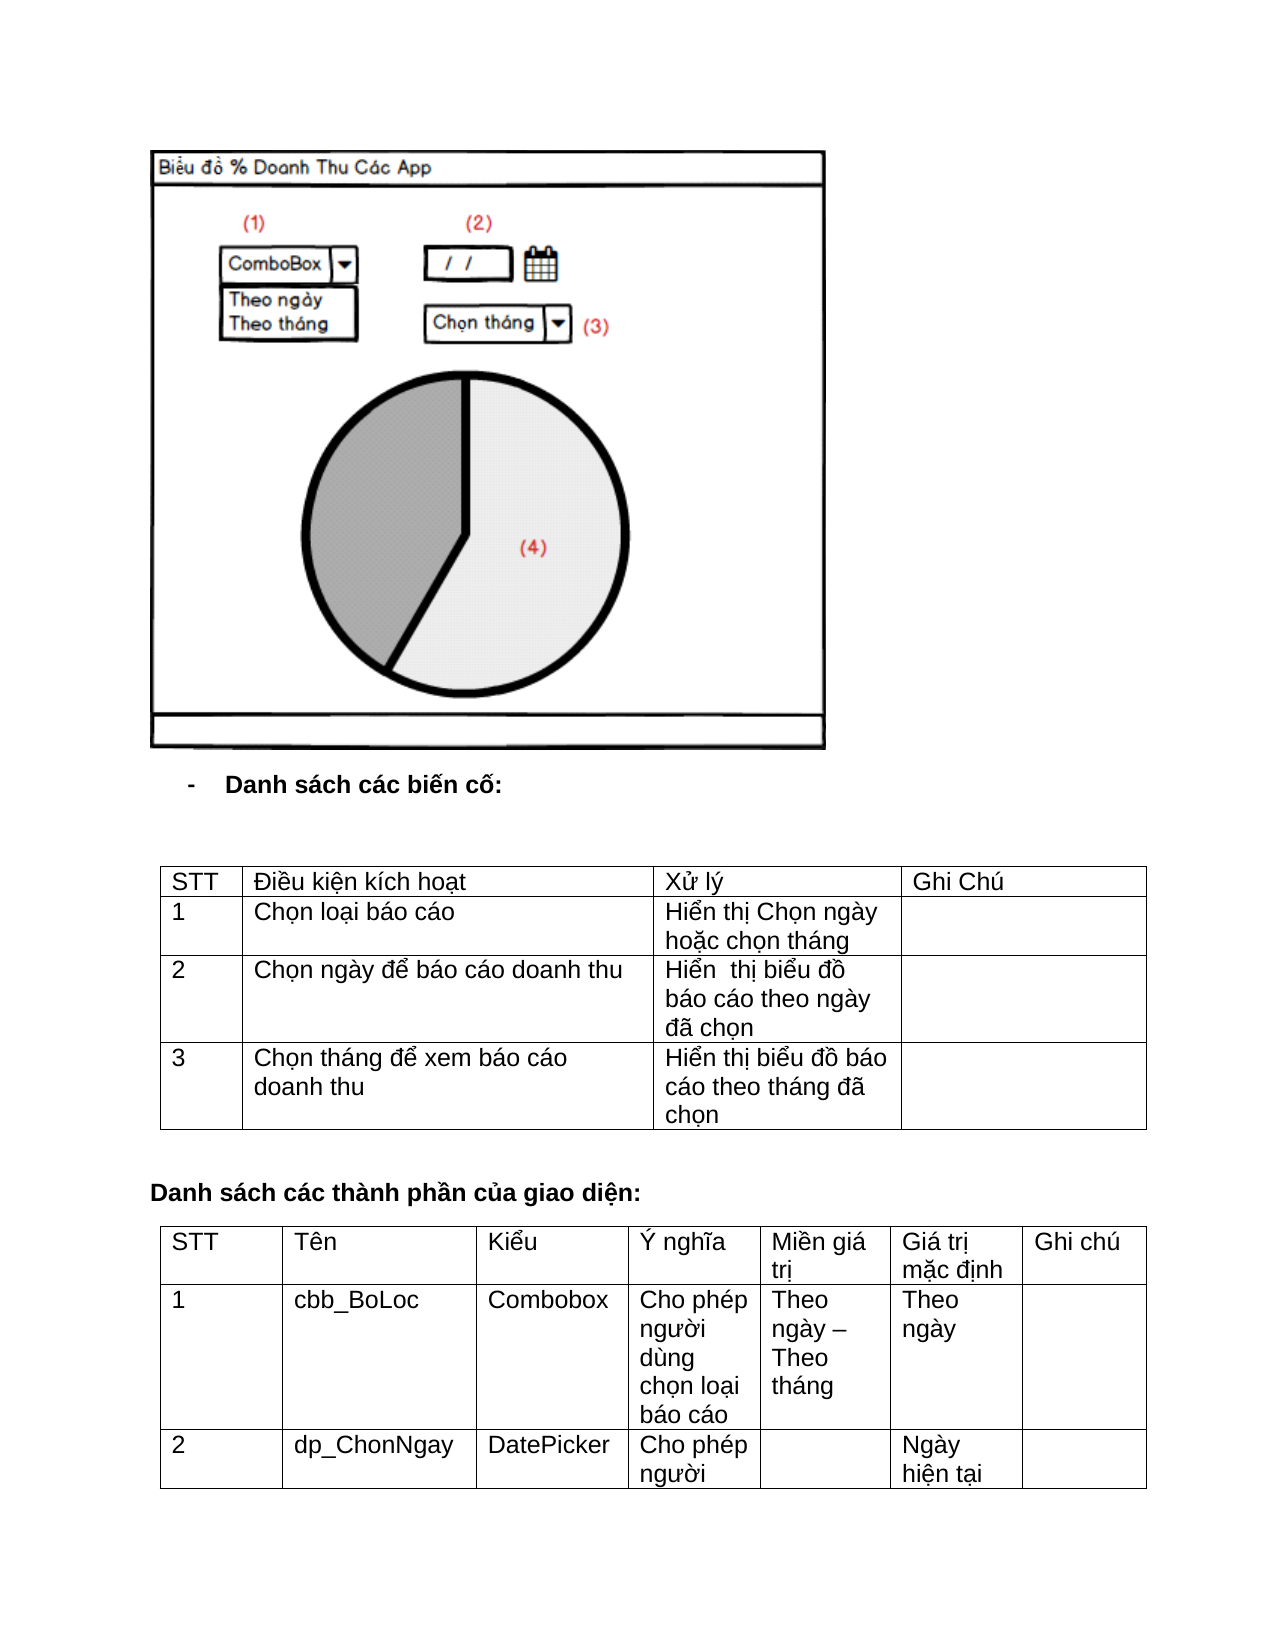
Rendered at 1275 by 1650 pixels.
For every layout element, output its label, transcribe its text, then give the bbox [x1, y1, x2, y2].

table_cell cbb_BoLoc [283, 1285, 476, 1429]
table_header Ý nghĩa [629, 1227, 760, 1284]
table_cell Hiển thị Chọn ngày hoặc chọn tháng [654, 897, 901, 954]
table_cell [1023, 1285, 1146, 1429]
table_header Ghi Chú [902, 867, 1146, 896]
table_header Giá trị mặc định [891, 1227, 1022, 1284]
table_cell Chọn loại báo cáo [243, 897, 653, 954]
table_cell [902, 956, 1146, 1042]
table_cell 1 [161, 897, 242, 954]
table_header STT [161, 867, 242, 896]
table_cell 1 [161, 1285, 282, 1429]
table_header Xử lý [654, 867, 901, 896]
table_cell Chọn tháng để xem báo cáo doanh thu [243, 1043, 653, 1129]
list Danh sách các biến cố: [187, 769, 1125, 799]
table_cell dp_ChonNgay [283, 1430, 476, 1487]
table_cell Hiển thị biểu đồ báo cáo theo tháng đã chọn [654, 1043, 901, 1129]
table_cell [1023, 1430, 1146, 1487]
table_header Kiểu [477, 1227, 628, 1284]
table_cell 2 [161, 956, 242, 1042]
table_header STT [161, 1227, 282, 1284]
table_cell Hiển thị biểu đồ báo cáo theo ngày đã chọn [654, 956, 901, 1042]
table_cell [902, 897, 1146, 954]
table_cell 2 [161, 1430, 282, 1487]
table_cell Ngày hiện tại [891, 1430, 1022, 1487]
table_cell Theo ngày [891, 1285, 1022, 1429]
table_cell [761, 1430, 890, 1487]
table_header Tên [283, 1227, 476, 1284]
table_header Miền giá trị [761, 1227, 890, 1284]
table_cell DatePicker [477, 1430, 628, 1487]
table_cell 3 [161, 1043, 242, 1129]
table_cell Theo ngày – Theo tháng [761, 1285, 890, 1429]
text Danh sách các thành phần của giao diện: [150, 1178, 1125, 1207]
picture [150, 150, 826, 750]
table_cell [629, 1430, 760, 1487]
table_cell Combobox [477, 1285, 628, 1429]
table_cell Chọn ngày để báo cáo doanh thu [243, 956, 653, 1042]
table_cell Cho phép người dùng chọn loại báo cáo [629, 1285, 760, 1429]
table_header Điều kiện kích hoạt [243, 867, 653, 896]
table_header Ghi chú [1023, 1227, 1146, 1284]
table_cell [902, 1043, 1146, 1129]
